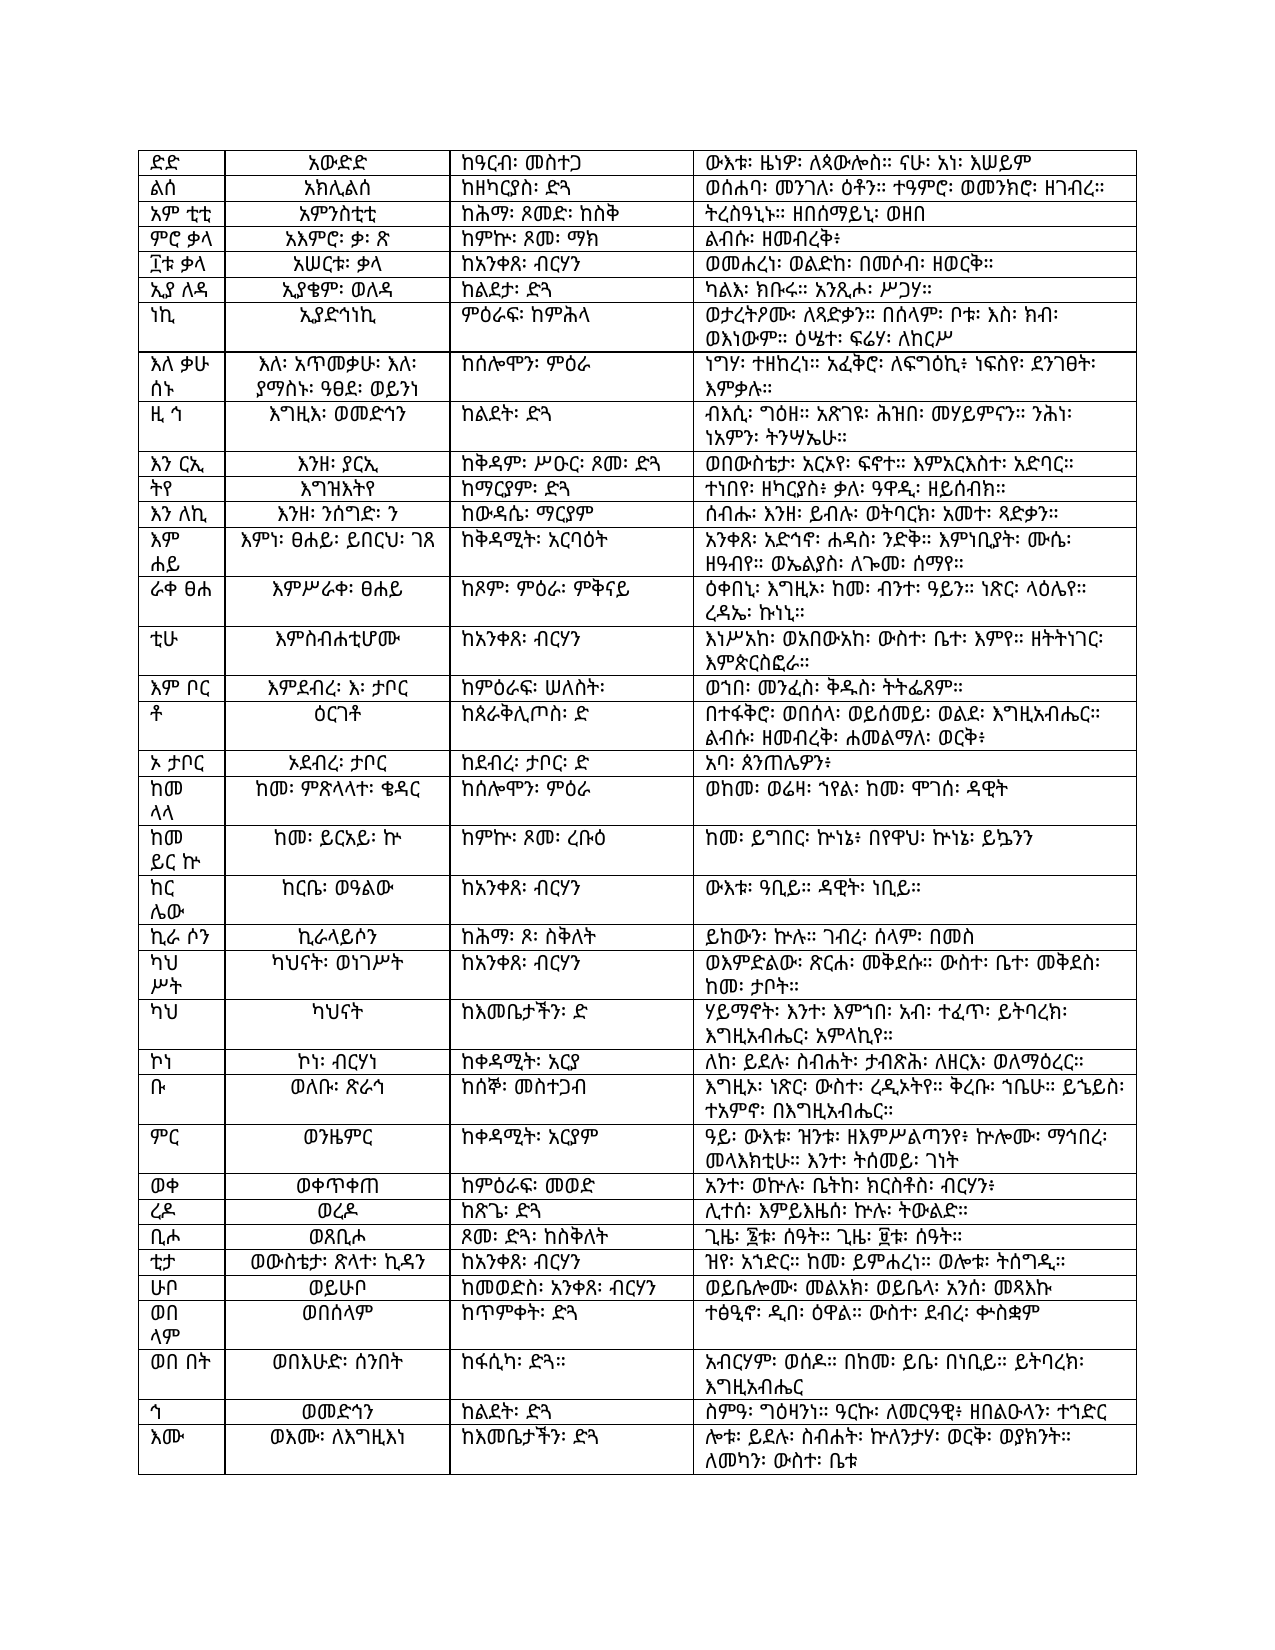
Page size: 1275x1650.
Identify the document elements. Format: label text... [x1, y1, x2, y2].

table_cell ምር [139, 1125, 224, 1173]
table_cell ቶ [139, 702, 224, 750]
table_cell ኦ ታቦር [139, 751, 224, 776]
table_cell ድድ [139, 151, 224, 175]
table_cell እምነ፡ ፀሐይ፡ ይበርህ፡ ገጸ [226, 528, 449, 576]
table_cell ከልደት፡ ድጓ [451, 402, 693, 451]
table_cell ወእምድልው፡ ጽርሐ፡ መቅደሱ። ውስተ፡ ቤተ፡ መቅደስ፡ ከመ፡ ታቦት። [694, 951, 1136, 999]
table_cell ወሰሐባ፡ መንገለ፡ ዕቶን። ተዓምሮ፡ ወመንክሮ፡ ዘገብረ። [694, 176, 1136, 201]
table_cell አሠርቱ፡ ቃላ [226, 252, 449, 277]
table_cell ከሰሎሞን፡ ምዕራ [451, 353, 693, 401]
table_cell ፲ቱ ቃላ [139, 252, 224, 277]
table_cell ወቀጥቀጠ [226, 1174, 449, 1198]
table_cell እሙ [139, 1425, 224, 1474]
table_cell ካህናት፡ ወነገሥት [226, 951, 449, 999]
table_cell ከቀዳሚት፡ አርያም [451, 1125, 693, 1173]
table_cell እም ቦር [139, 676, 224, 701]
table_cell ከምኵ፡ ጾመ፡ ረቡዕ [451, 826, 693, 875]
table_cell ከልደታ፡ ድጓ [451, 278, 693, 302]
table_cell ኦደብረ፡ ታቦር [226, 751, 449, 776]
table_cell ቲታ [139, 1250, 224, 1274]
table_cell ትየ [139, 477, 224, 501]
table_cell ዓይ፡ ውእቱ፡ ዝንቱ፡ ዘእምሥልጣንየ፥ ኵሎሙ፡ ማኅበረ፡ መላእክቲሁ። እንተ፡ ትሰመይ፡ ገነት [694, 1125, 1136, 1173]
table_cell ካህ [139, 1000, 224, 1049]
table_cell ወንዜምር [226, 1125, 449, 1173]
table_cell ከአንቀጸ፡ ብርሃን [451, 951, 693, 999]
table_cell ወውስቴታ፡ ጽላተ፡ ኪዳን [226, 1250, 449, 1274]
table_cell ወበ በት [139, 1350, 224, 1399]
table_cell ከመ፡ ይግበር፡ ኵነኔ፥ በየዋህ፡ ኵነኔ፡ ይኴንን [694, 826, 1136, 875]
table_cell ከዘካርያስ፡ ድጓ [451, 176, 693, 201]
table_cell ወይሁቦ [226, 1276, 449, 1300]
table_cell ከአንቀጸ፡ ብርሃን [451, 1250, 693, 1274]
table_cell ቢሖ [139, 1225, 224, 1249]
table_cell ወለቡ፡ ጽራኅ [226, 1075, 449, 1124]
table_cell ወበ ላም [139, 1301, 224, 1349]
table_cell አም ቲቲ [139, 202, 224, 226]
table_cell ወከመ፡ ወሬዛ፡ ኀየል፡ ከመ፡ ሞገሰ፡ ዳዊት [694, 777, 1136, 825]
table_cell ሃይማኖት፡ እንተ፡ እምኀበ፡ አብ፡ ተፈጥ፡ ይትባረክ፡ እግዚአብሔር፡ አምላኪየ። [694, 1000, 1136, 1049]
table_cell እም ሐይ [139, 528, 224, 576]
table_cell እምሥራቀ፡ ፀሐይ [226, 577, 449, 626]
table_cell ሁቦ [139, 1276, 224, 1300]
table_cell ከመወድስ፡ አንቀጸ፡ ብርሃን [451, 1276, 693, 1300]
table_cell ኪራ ሶን [139, 925, 224, 949]
table_cell ቡ [139, 1075, 224, 1124]
table_cell ይከውን፡ ኵሉ። ገብረ፡ ሰላም፡ በመስ [694, 925, 1136, 949]
table_cell ኅ [139, 1400, 224, 1424]
table_cell አንቀጸ፡ አድኅኖ፡ ሐዳስ፡ ንድቅ። እምነቢያት፡ ሙሴ፡ ዘዓብየ። ወኤልያስ፡ ለጐመ፡ ሰማየ። [694, 528, 1136, 576]
table_cell ከጾም፡ ምዕራ፡ ምቅናይ [451, 577, 693, 626]
table_cell ነግሃ፡ ተዘከረነ። አፈቅሮ፡ ለፍግዕኪ፥ ነፍስየ፡ ደንገፀት፡ እምቃሉ። [694, 353, 1136, 401]
table_cell እምስብሐቲሆሙ [226, 627, 449, 675]
table_cell ብእሲ፡ ግዕዘ። አጽገዩ፡ ሕዝበ፡ መሃይምናን። ንሕነ፡ ነአምን፡ ትንሣኤሁ። [694, 402, 1136, 451]
table_cell ካህናት [226, 1000, 449, 1049]
table_cell ሎቱ፡ ይደሉ፡ ስብሐት፡ ኵለንታሃ፡ ወርቅ፡ ወያክንት። ለመካን፡ ውስተ፡ ቤቱ [694, 1425, 1136, 1474]
table_cell አእምሮ፡ ቃ፡ ጽ [226, 227, 449, 251]
table_cell ከእመቤታችን፡ ድጓ [451, 1425, 693, 1474]
table_cell ኪራላይሶን [226, 925, 449, 949]
table_cell ኢያድኅነኪ [226, 303, 449, 351]
table_cell ኢያቄም፡ ወለዳ [226, 278, 449, 302]
table_cell ከፋሲካ፡ ድጓ። [451, 1350, 693, 1399]
table_cell ጾመ፡ ድጓ፡ ከስቅለት [451, 1225, 693, 1249]
table_cell ተፅዒኖ፡ ዲበ፡ ዕዋል። ውስተ፡ ደብረ፡ ቍስቋም [694, 1301, 1136, 1349]
table_cell ከሕማ፡ ጾመድ፡ ከስቅ [451, 202, 693, 226]
table_cell ካህ ሥት [139, 951, 224, 999]
table_cell እንዘ፡ ያርኢ [226, 452, 449, 476]
table_cell ወቀ [139, 1174, 224, 1198]
table_cell ዕርገቶ [226, 702, 449, 750]
table_cell አክሊልሰ [226, 176, 449, 201]
table_cell እለ ቃሁ ሰኑ [139, 353, 224, 401]
table_cell ከምኵ፡ ጾመ፡ ማክ [451, 227, 693, 251]
table_cell ምሮ ቃላ [139, 227, 224, 251]
table_cell ከቅዳሚት፡ አርባዕት [451, 528, 693, 576]
table_cell ከሰሎሞን፡ ምዕራ [451, 777, 693, 825]
table_cell ወጸቢሖ [226, 1225, 449, 1249]
table_cell ከሕማ፡ ጾ፡ ስቅለት [451, 925, 693, 949]
table_cell ወታረትዖሙ፡ ለጻድቃን። በሰላም፡ ቦቱ፡ እስ፡ ክብ፡ ወእነውም። ዕሤተ፡ ፍሬሃ፡ ለከርሥ [694, 303, 1136, 351]
table_cell ልሰ [139, 176, 224, 201]
table_cell ዕቀበኒ፡ እግዚኦ፡ ከመ፡ ብንተ፡ ዓይን። ነጽር፡ ላዕሌየ። ረዳኤ፡ ኩነኒ። [694, 577, 1136, 626]
table_cell ከመ፡ ይርአይ፡ ኵ [226, 826, 449, 875]
table_cell በተፋቅሮ፡ ወበሰላ፡ ወይሰመይ፡ ወልደ፡ እግዚአብሔር። ልብሱ፡ ዘመብረቅ፡ ሐመልማለ፡ ወርቅ፥ [694, 702, 1136, 750]
table_cell ጊዜ፡ ፮ቱ፡ ሰዓት። ጊዜ፡ ፱ቱ፡ ሰዓት። [694, 1225, 1136, 1249]
table_cell ልብሱ፡ ዘመብረቅ፥ [694, 227, 1136, 251]
table_cell ከጽጌ፡ ድጓ [451, 1200, 693, 1224]
table_cell አባ፡ ጰንጠሌዎን፥ [694, 751, 1136, 776]
table_cell ከቅዳም፡ ሥዑር፡ ጾመ፡ ድጓ [451, 452, 693, 476]
table_cell ቲሁ [139, 627, 224, 675]
table_cell ከዓርብ፡ መስተጋ [451, 151, 693, 175]
table_cell ሰብሑ፡ እንዘ፡ ይብሉ፡ ወትባርክ፡ አመተ፡ ጻድቃን። [694, 502, 1136, 527]
table_cell ወበሰላም [226, 1301, 449, 1349]
table_cell እን ለኪ [139, 502, 224, 527]
table_cell ከጰራቅሊጦስ፡ ድ [451, 702, 693, 750]
table_cell እን ርኢ [139, 452, 224, 476]
table_cell ኮነ፡ ብርሃነ [226, 1050, 449, 1074]
table_cell ስምዓ፡ ግዕዛንነ። ዓርኩ፡ ለመርዓዊ፥ ዘበልዑላን፡ ተኀድር [694, 1400, 1136, 1424]
table_cell ዚ ኅ [139, 402, 224, 451]
table_cell ከርቤ፡ ወዓልው [226, 876, 449, 924]
table_cell ከአንቀጸ፡ ብርሃን [451, 876, 693, 924]
table_cell ወመድኅን [226, 1400, 449, 1424]
table_cell ተነበየ፡ ዘካርያስ፥ ቃለ፡ ዓዋዲ፡ ዘይሰብክ። [694, 477, 1136, 501]
table_cell ለከ፡ ይደሉ፡ ስብሐት፡ ታብጽሕ፡ ለዘርእ፡ ወለማዕረር። [694, 1050, 1136, 1074]
table_cell ካልእ፡ ክቡሩ። አንጺሖ፡ ሥጋሃ። [694, 278, 1136, 302]
table_cell ከጥምቀት፡ ድጓ [451, 1301, 693, 1349]
table_cell እነሥአከ፡ ወአበውአከ፡ ውስተ፡ ቤተ፡ እምየ። ዘትትነገር፡ እምጵርስፎራ። [694, 627, 1136, 675]
table_cell ከደብረ፡ ታቦር፡ ድ [451, 751, 693, 776]
table_cell ወበእሁድ፡ ሰንበት [226, 1350, 449, 1399]
table_cell ወረዶ [226, 1200, 449, 1224]
table_cell ከምዕራፍ፡ ሠለስት፡ [451, 676, 693, 701]
table_cell ከአንቀጸ፡ ብርሃን [451, 627, 693, 675]
table_cell ከሰኞ፡ መስተጋብ [451, 1075, 693, 1124]
table_cell ከእመቤታችን፡ ድ [451, 1000, 693, 1049]
table_cell ረዶ [139, 1200, 224, 1224]
table_cell ዝየ፡ አኀድር። ከመ፡ ይምሐረነ። ወሎቱ፡ ትሰግዲ። [694, 1250, 1136, 1274]
table_cell ከውዳሴ፡ ማርያም [451, 502, 693, 527]
table_cell ትረስዓኒኑ። ዘበሰማይኒ፡ ወዘበ [694, 202, 1136, 226]
table_cell ከመ ላላ [139, 777, 224, 825]
table_cell ኢያ ለዳ [139, 278, 224, 302]
table_cell ወእሙ፡ ለእግዚእነ [226, 1425, 449, 1474]
table_cell ራቀ ፀሐ [139, 577, 224, 626]
table_cell ኮነ [139, 1050, 224, 1074]
table_cell ከማርያም፡ ድጓ [451, 477, 693, 501]
table_cell ከመ፡ ምጽላላተ፡ ቄዳር [226, 777, 449, 825]
table_cell ወመሐረነ፡ ወልድከ፡ በመሶብ፡ ዘወርቅ። [694, 252, 1136, 277]
table_cell ሊተሰ፡ እምይእዜሰ፡ ኵሉ፡ ትውልድ። [694, 1200, 1136, 1224]
table_cell አንተ፡ ወኵሉ፡ ቤትከ፡ ክርስቶስ፡ ብርሃን፥ [694, 1174, 1136, 1198]
table_cell ወይቤሎሙ፡ መልአክ፡ ወይቤላ፡ አንሰ፡ መጻእኩ [694, 1276, 1136, 1300]
table_cell ከር ሌው [139, 876, 224, 924]
table_cell ከመ ይር ኵ [139, 826, 224, 875]
table_cell ወኀበ፡ መንፈስ፡ ቅዱስ፡ ትትፌጸም። [694, 676, 1136, 701]
table_cell አውድድ [226, 151, 449, 175]
table_cell ምዕራፍ፡ ከምሕላ [451, 303, 693, 351]
table_cell ውእቱ፡ ዓቢይ። ዳዊት፡ ነቢይ። [694, 876, 1136, 924]
table_cell እለ፡ አጥመቃሁ፡ እለ፡ ያማስኑ፡ ዓፀደ፡ ወይንነ [226, 353, 449, 401]
table_cell ከምዕራፍ፡ መወድ [451, 1174, 693, 1198]
table_cell እምደብረ፡ እ፡ ታቦር [226, 676, 449, 701]
table_cell እግዚእ፡ ወመድኅን [226, 402, 449, 451]
table_cell ነኪ [139, 303, 224, 351]
table_cell ውእቱ፡ ዜነዎ፡ ለጳውሎስ። ናሁ፡ አነ፡ እሠይም [694, 151, 1136, 175]
table_cell ወበውስቴታ፡ አርኦየ፡ ፍኖተ። እምአርእስተ፡ አድባር። [694, 452, 1136, 476]
table_cell አብርሃም፡ ወሰዶ። በከመ፡ ይቤ፡ በነቢይ። ይትባረክ፡ እግዚአብሔር [694, 1350, 1136, 1399]
table_cell እግዝእትየ [226, 477, 449, 501]
table_cell ከቀዳሚት፡ አርያ [451, 1050, 693, 1074]
table_cell ከአንቀጸ፡ ብርሃን [451, 252, 693, 277]
table_cell አምንስቲቲ [226, 202, 449, 226]
table_cell እግዚኦ፡ ነጽር፡ ውስተ፡ ረዲኦትየ። ቅረቡ፡ ኀቤሁ። ይኄይስ፡ ተአምኖ፡ በእግዚአብሔር። [694, 1075, 1136, 1124]
table_cell ከልደት፡ ድጓ [451, 1400, 693, 1424]
table_cell እንዘ፡ ንሰግድ፡ ን [226, 502, 449, 527]
